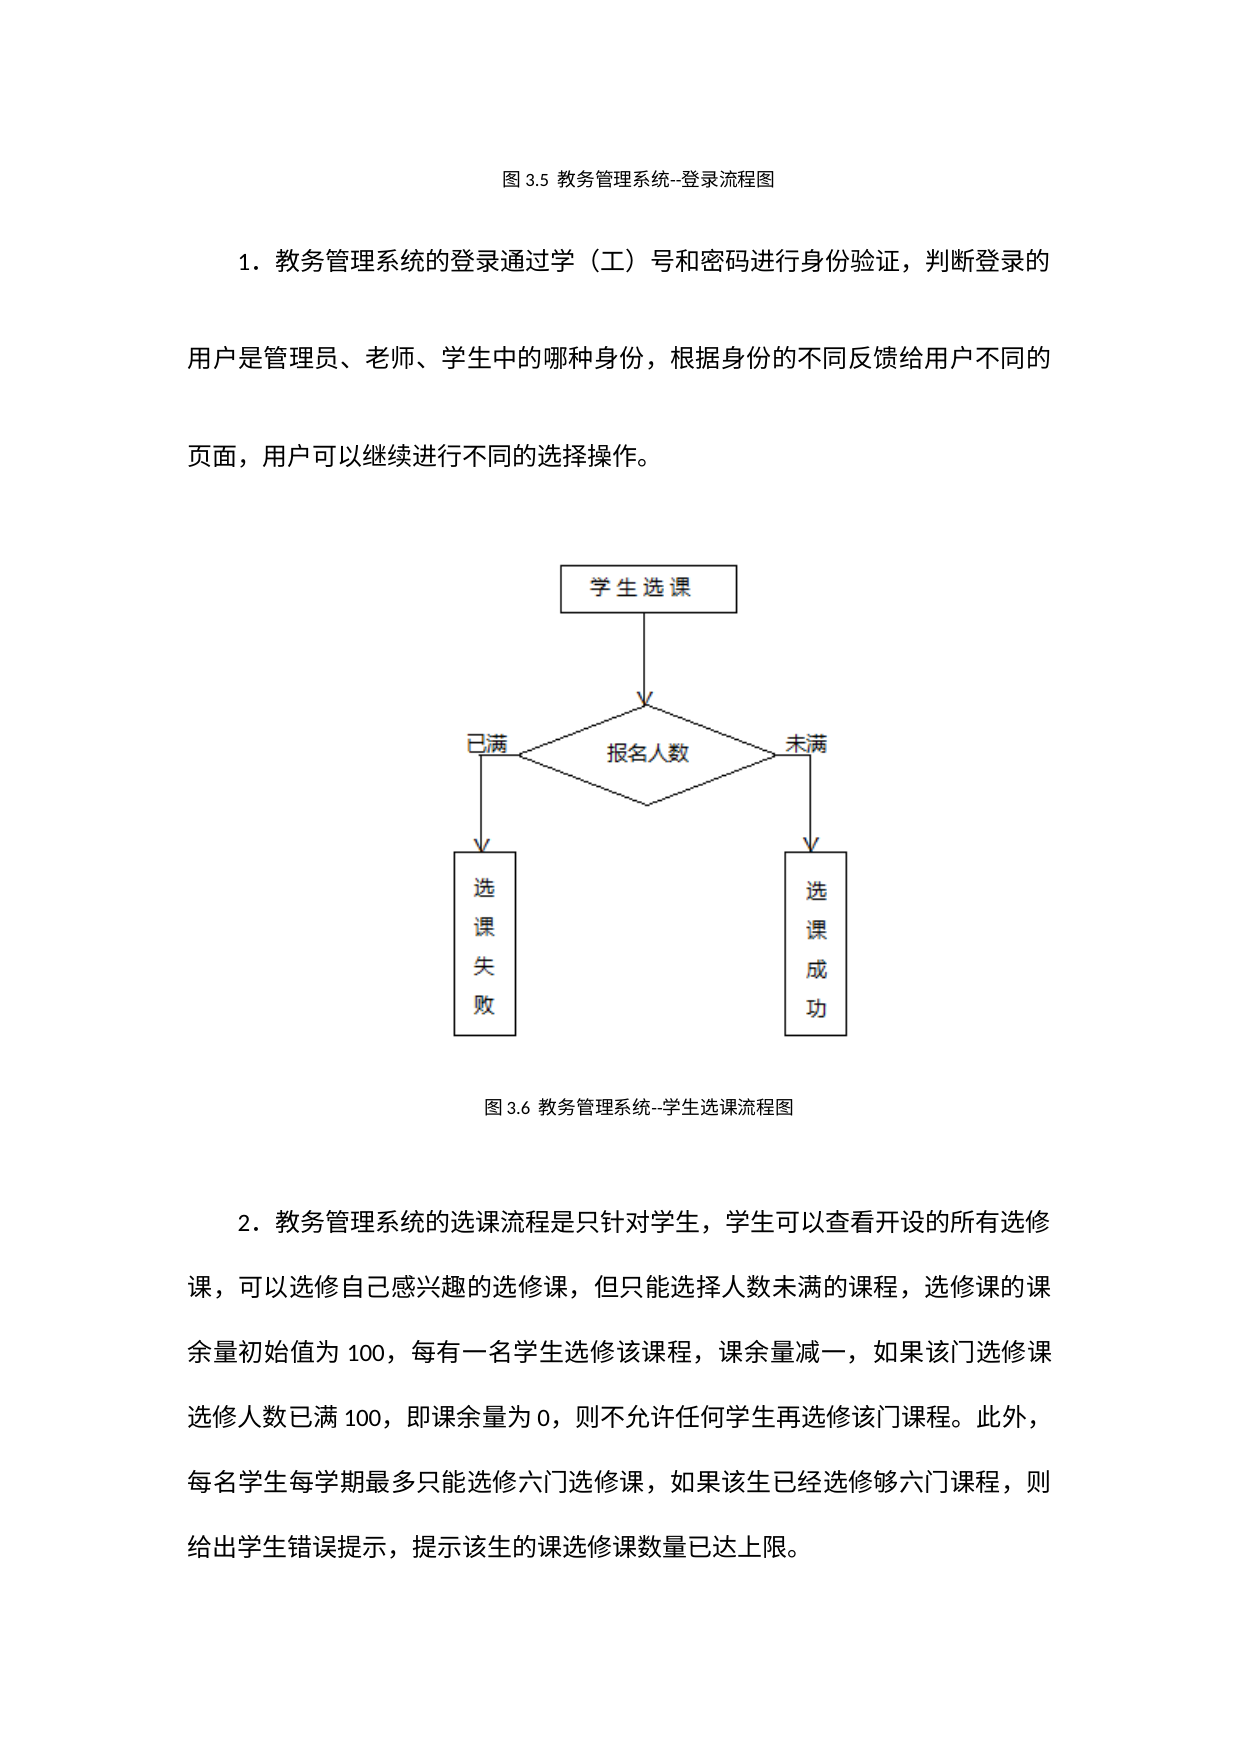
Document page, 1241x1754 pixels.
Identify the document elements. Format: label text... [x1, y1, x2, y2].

text 图3.6 教务管理系统--学生选课流程图 [187, 1090, 1053, 1123]
text 图3.5 教务管理系统--登录流程图 [187, 162, 1053, 194]
list 教务管理系统的选课流程是只针对学生，学生可以查看开设的所有选修课，可以选修自己感兴趣的选修课，但只能选择人数未满的课程，选修课的课余量初始值为100，每有一名学生选修该课程，课余量减一，如果该门选修课选修人数已满100，即课余量为0，则不允许任何学生再选修该门课程。此外，每名学生每学期最多只能选修六门选修课，如果该生已经选修够六门课程，则给出学生错误提示，提示该生的课选修课数量已达上限。 [187, 1188, 1053, 1578]
picture [400, 537, 885, 1060]
text 1．教务管理系统的登录通过学（工）号和密码进行身份验证，判断登录的用户是管理员、老师、学生中的哪种身份，根据身份的不同反馈给用户不同的页面，用户可以继续进行不同的选择操作。 [187, 227, 1053, 487]
